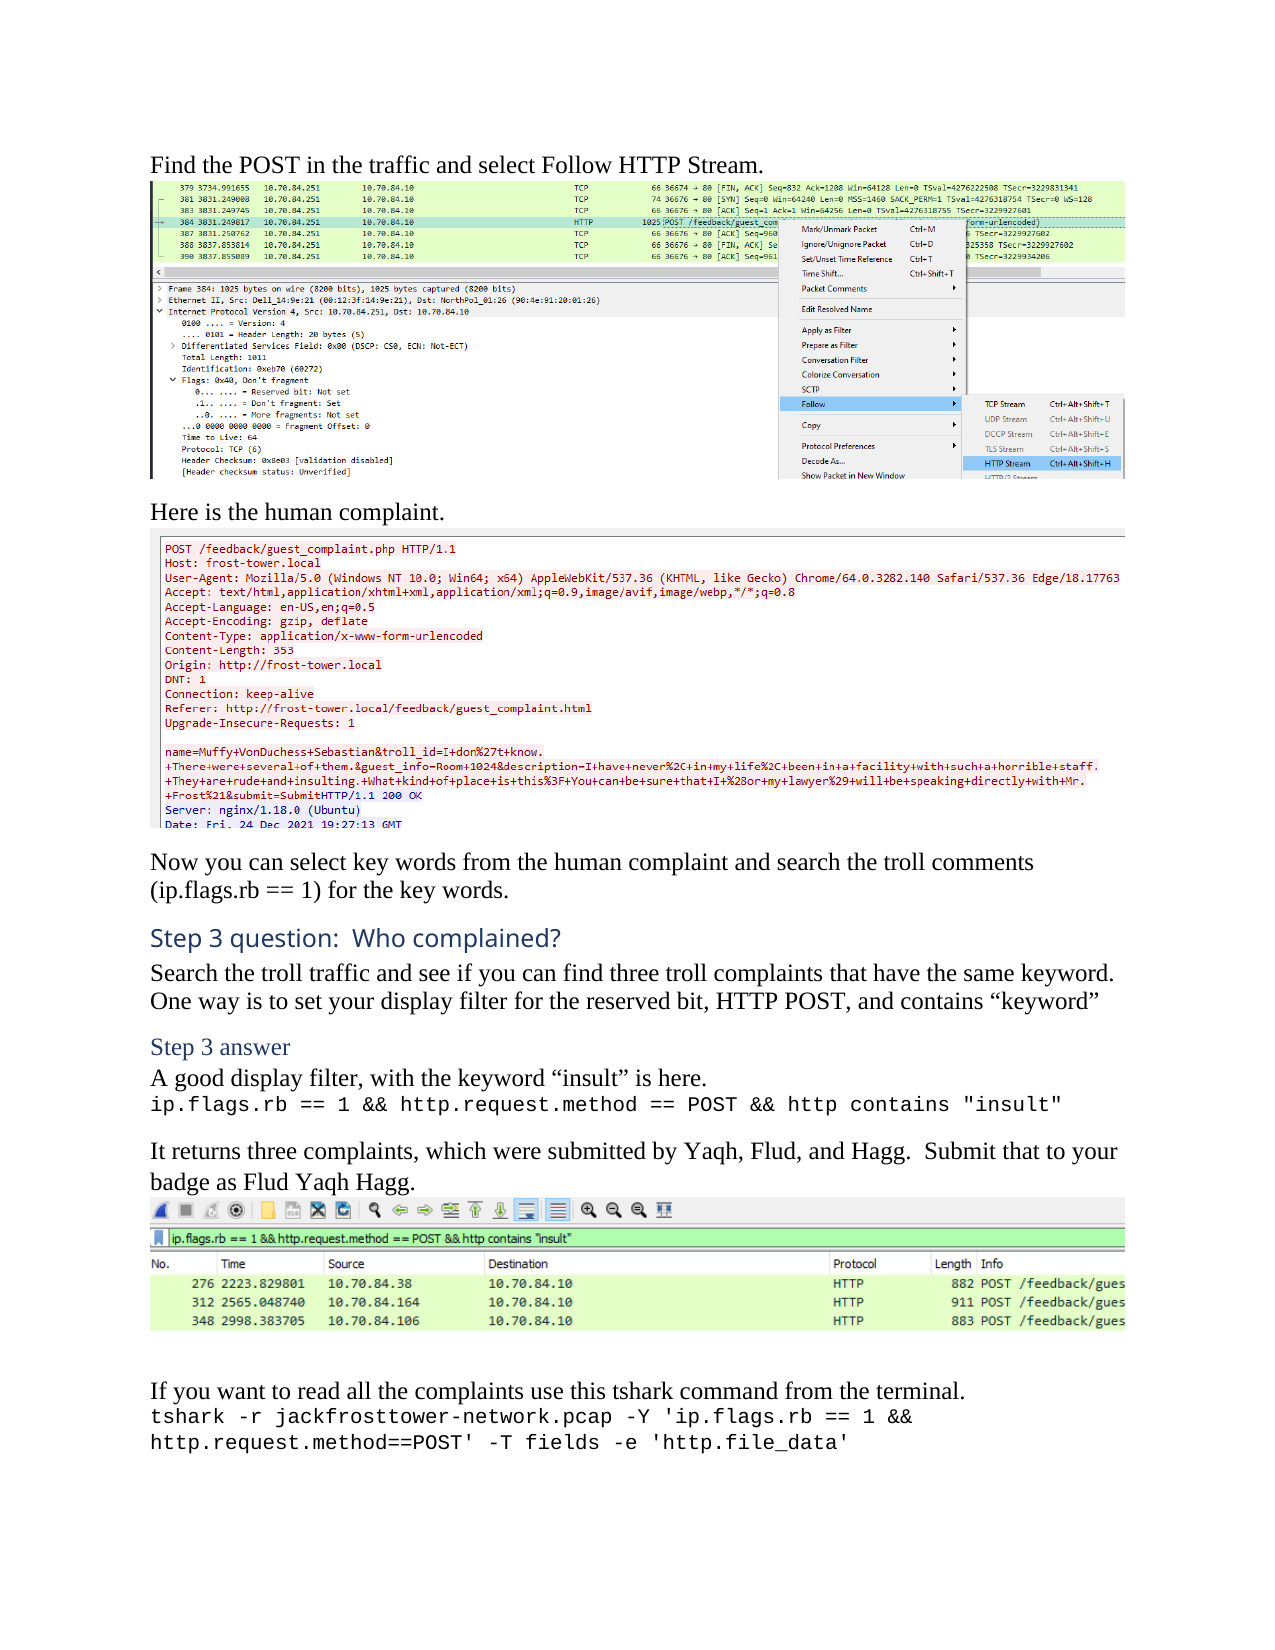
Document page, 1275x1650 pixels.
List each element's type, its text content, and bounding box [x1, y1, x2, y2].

picture [150, 1197, 1125, 1357]
text Search the troll traffic and see if you can find three troll complaints that have the same keyword. One way is to set your display filter for the reserved bit, HTTP POST, and contains “keyword” [150, 958, 1125, 1015]
text A good display filter, with the keyword “insult” is here. ip.flags.rb == 1 && http.request.method == POST && http contains "insult" [150, 1063, 1125, 1117]
subtitle Step 3 answer [150, 1032, 1125, 1061]
text Now you can select key words from the human complaint and search the troll comments (ip.flags.rb == 1) for the key words. [150, 847, 1125, 904]
subtitle Step 3 question: Who complained? [150, 921, 1125, 955]
text If you want to read all the complaints use this tshark command from the terminal. tshark -r jackfrosttower-network.pcap -Y 'ip.flags.rb == 1 && http.request.method==POST' -T fields -e 'http.file_data' [150, 1376, 1125, 1456]
picture [150, 181, 1125, 479]
picture [150, 528, 1125, 828]
text Here is the human complaint. [150, 497, 1125, 528]
text Find the POST in the traffic and select Follow HTTP Stream. [150, 150, 1125, 181]
text It returns three complaints, which were submitted by Yaqh, Flud, and Hagg. Submit that to your badge as Flud Yaqh Hagg. [150, 1136, 1125, 1197]
